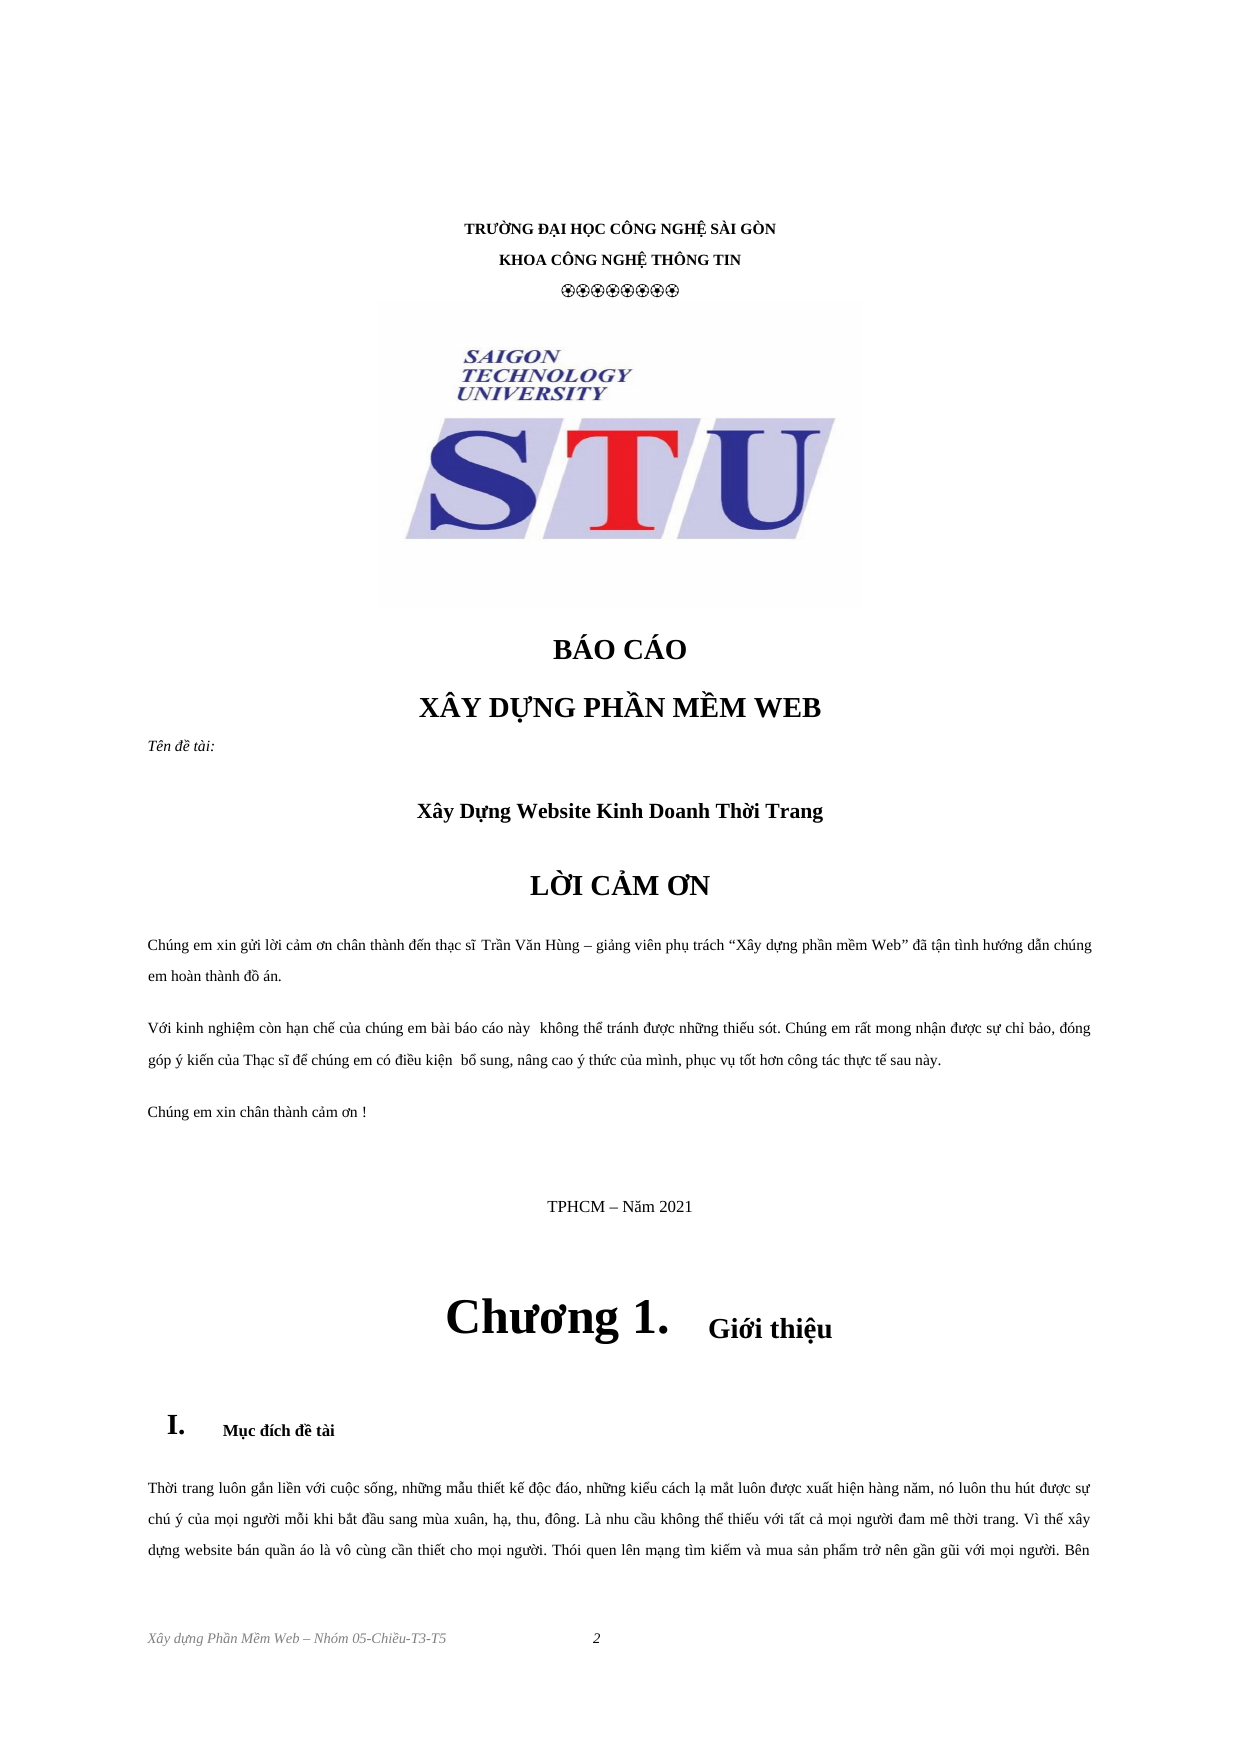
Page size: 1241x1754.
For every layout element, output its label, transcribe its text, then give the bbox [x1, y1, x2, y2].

text Tên đề tài: [147, 723, 1092, 754]
text TPHCM – Năm 2021 [147, 1183, 1092, 1216]
text Chúng em xin chân thành cảm ơn ! [147, 1089, 1092, 1120]
text Xây Dựng Website Kinh Doanh Thời Trang [147, 779, 1092, 823]
text Chúng em xin gửi lời cảm ơn chân thành đến thạc sĩ Trần Văn Hùng – giảng viên phụ trách “Xây dựng phần mềm Web” đã tận tình hướng dẫn chúng em hoàn thành đồ án. [147, 923, 1092, 985]
text TRƯỜNG ĐẠI HỌC CÔNG NGHỆ SÀI GÒN [147, 207, 1092, 238]
text KHOA CÔNG NGHỆ THÔNG TIN [147, 238, 1092, 269]
text LỜI CẢM ƠN [147, 844, 1092, 902]
text BÁO CÁO [147, 608, 1092, 666]
text XÂY DỰNG PHẦN MỀM WEB [147, 666, 1092, 723]
list Giới thiệu [185, 1287, 1092, 1344]
subtitle Mục đích đề tài [185, 1407, 1092, 1441]
text Với kinh nghiệm còn hạn chế của chúng em bài báo cáo này không thể tránh được những thiếu sót. Chúng em rất mong nhận được sự chỉ bảo, đóng góp ý kiến của Thạc sĩ để chúng em có điều kiện bổ sung, nâng cao ý thức của mình, phục vụ tốt hơn công tác thực tế sau này. [147, 1006, 1092, 1068]
picture [378, 300, 862, 609]
text 🏵🏵🏵🏵🏵🏵🏵🏵 [147, 269, 1092, 300]
